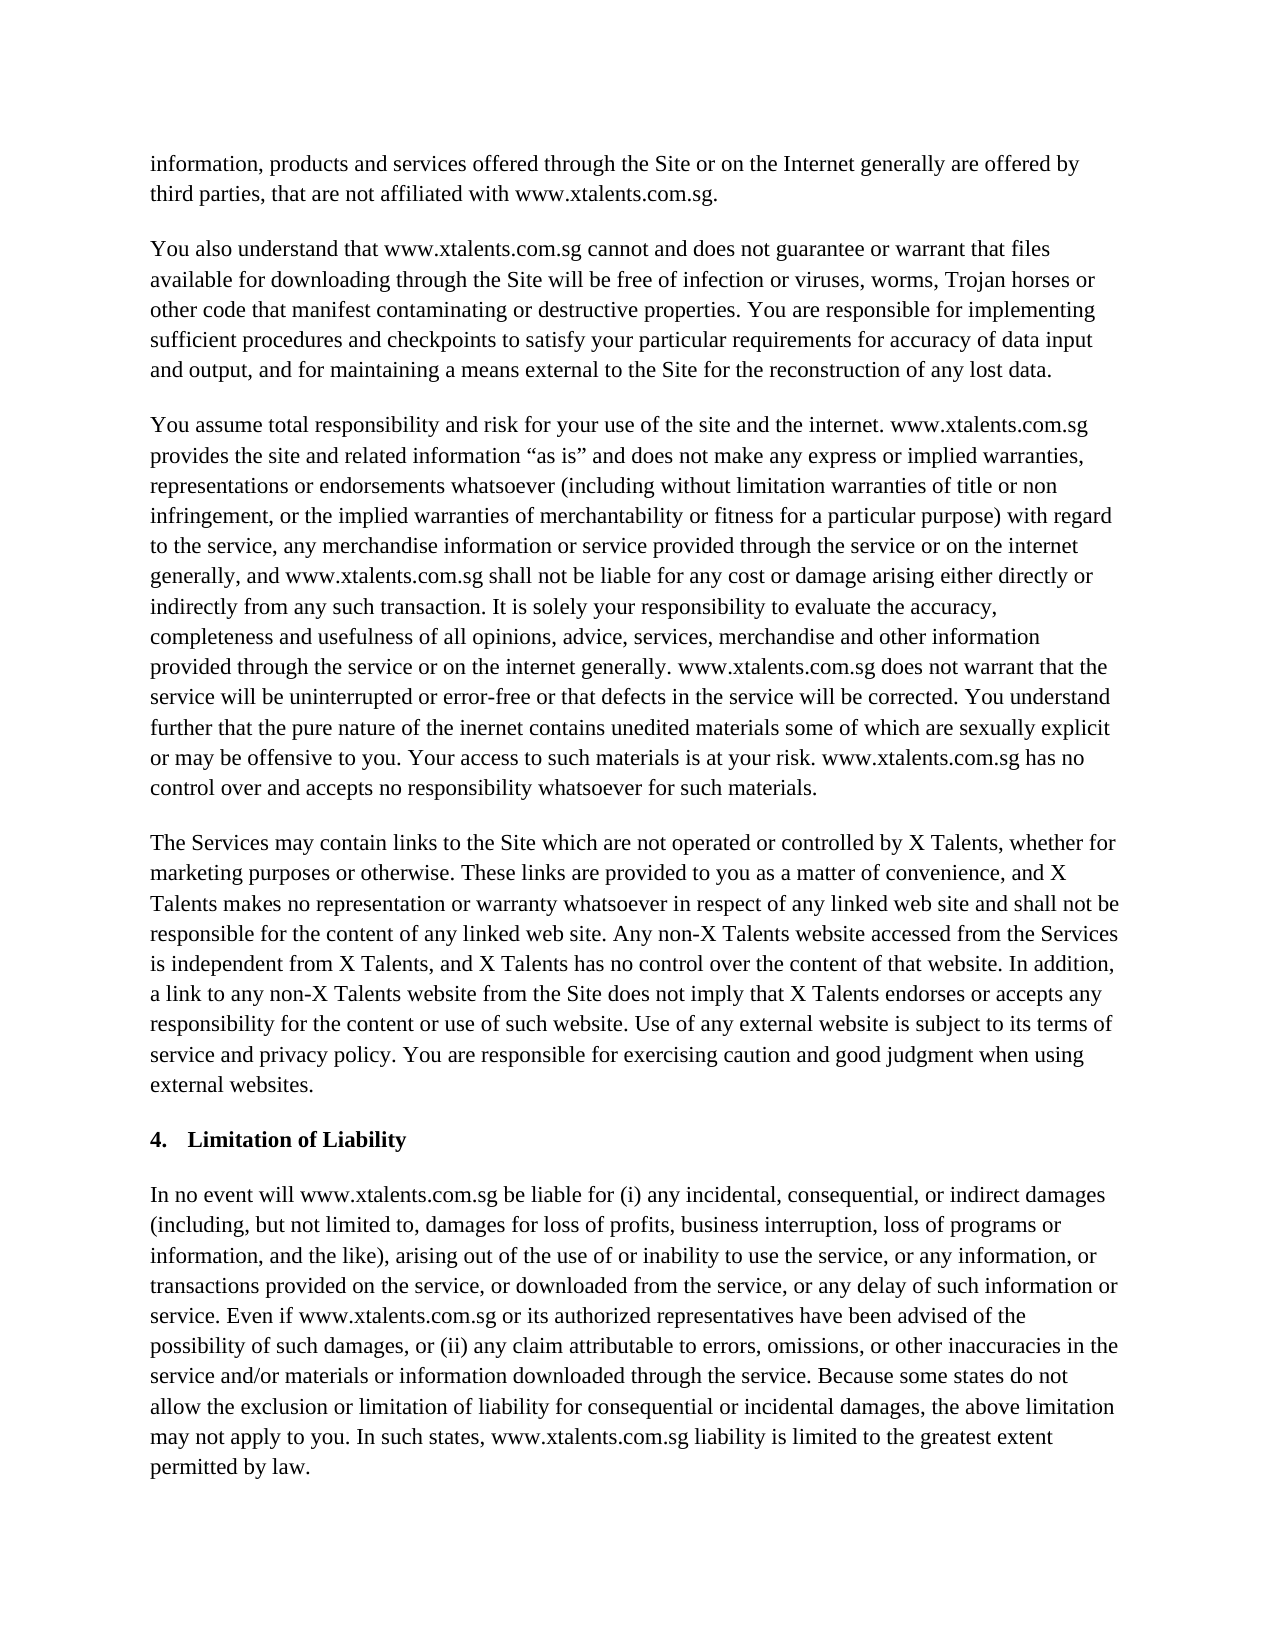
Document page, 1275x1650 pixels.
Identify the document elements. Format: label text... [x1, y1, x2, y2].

list Limitation of Liability [150, 1126, 1125, 1152]
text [150, 150, 1125, 207]
text The Services may contain links to the Site which are not operated or controlled by X Talents, whether for marketing purposes or otherwise. These links are provided to you as a matter of convenience, and X Talents makes no representation or warranty whatsoever in respect of any linked web site and shall not be responsible for the content of any linked web site. Any non-X Talents website accessed from the Services is independent from X Talents, and X Talents has no control over the content of that website. In addition, a link to any non-X Talents website from the Site does not imply that X Talents endorses or accepts any responsibility for the content or use of such website. Use of any external website is subject to its terms of service and privacy policy. You are responsible for exercising caution and good judgment when using external websites. [150, 829, 1125, 1097]
text You also understand that www.xtalents.com.sg cannot and does not guarantee or warrant that files available for downloading through the Site will be free of infection or viruses, worms, Trojan horses or other code that manifest contaminating or destructive properties. You are responsible for implementing sufficient procedures and checkpoints to satisfy your particular requirements for accuracy of data input and output, and for maintaining a means external to the Site for the reconstruction of any lost data. [150, 235, 1125, 383]
text In no event will www.xtalents.com.sg be liable for (i) any incidental, consequential, or indirect damages (including, but not limited to, damages for loss of profits, business interruption, loss of programs or information, and the like), arising out of the use of or inability to use the service, or any information, or transactions provided on the service, or downloaded from the service, or any delay of such information or service. Even if www.xtalents.com.sg or its authorized representatives have been advised of the possibility of such damages, or (ii) any claim attributable to errors, omissions, or other inaccuracies in the service and/or materials or information downloaded through the service. Because some states do not allow the exclusion or limitation of liability for consequential or incidental damages, the above limitation may not apply to you. In such states, www.xtalents.com.sg liability is limited to the greatest extent permitted by law. [150, 1181, 1125, 1479]
text You assume total responsibility and risk for your use of the site and the internet. www.xtalents.com.sg provides the site and related information “as is” and does not make any express or implied warranties, representations or endorsements whatsoever (including without limitation warranties of title or non infringement, or the implied warranties of merchantability or fitness for a particular purpose) with regard to the service, any merchandise information or service provided through the service or on the internet generally, and www.xtalents.com.sg shall not be liable for any cost or damage arising either directly or indirectly from any such transaction. It is solely your responsibility to evaluate the accuracy, completeness and usefulness of all opinions, advice, services, merchandise and other information provided through the service or on the internet generally. www.xtalents.com.sg does not warrant that the service will be uninterrupted or error-free or that defects in the service will be corrected. You understand further that the pure nature of the inernet contains unedited materials some of which are sexually explicit or may be offensive to you. Your access to such materials is at your risk. www.xtalents.com.sg has no control over and accepts no responsibility whatsoever for such materials. [150, 411, 1125, 800]
